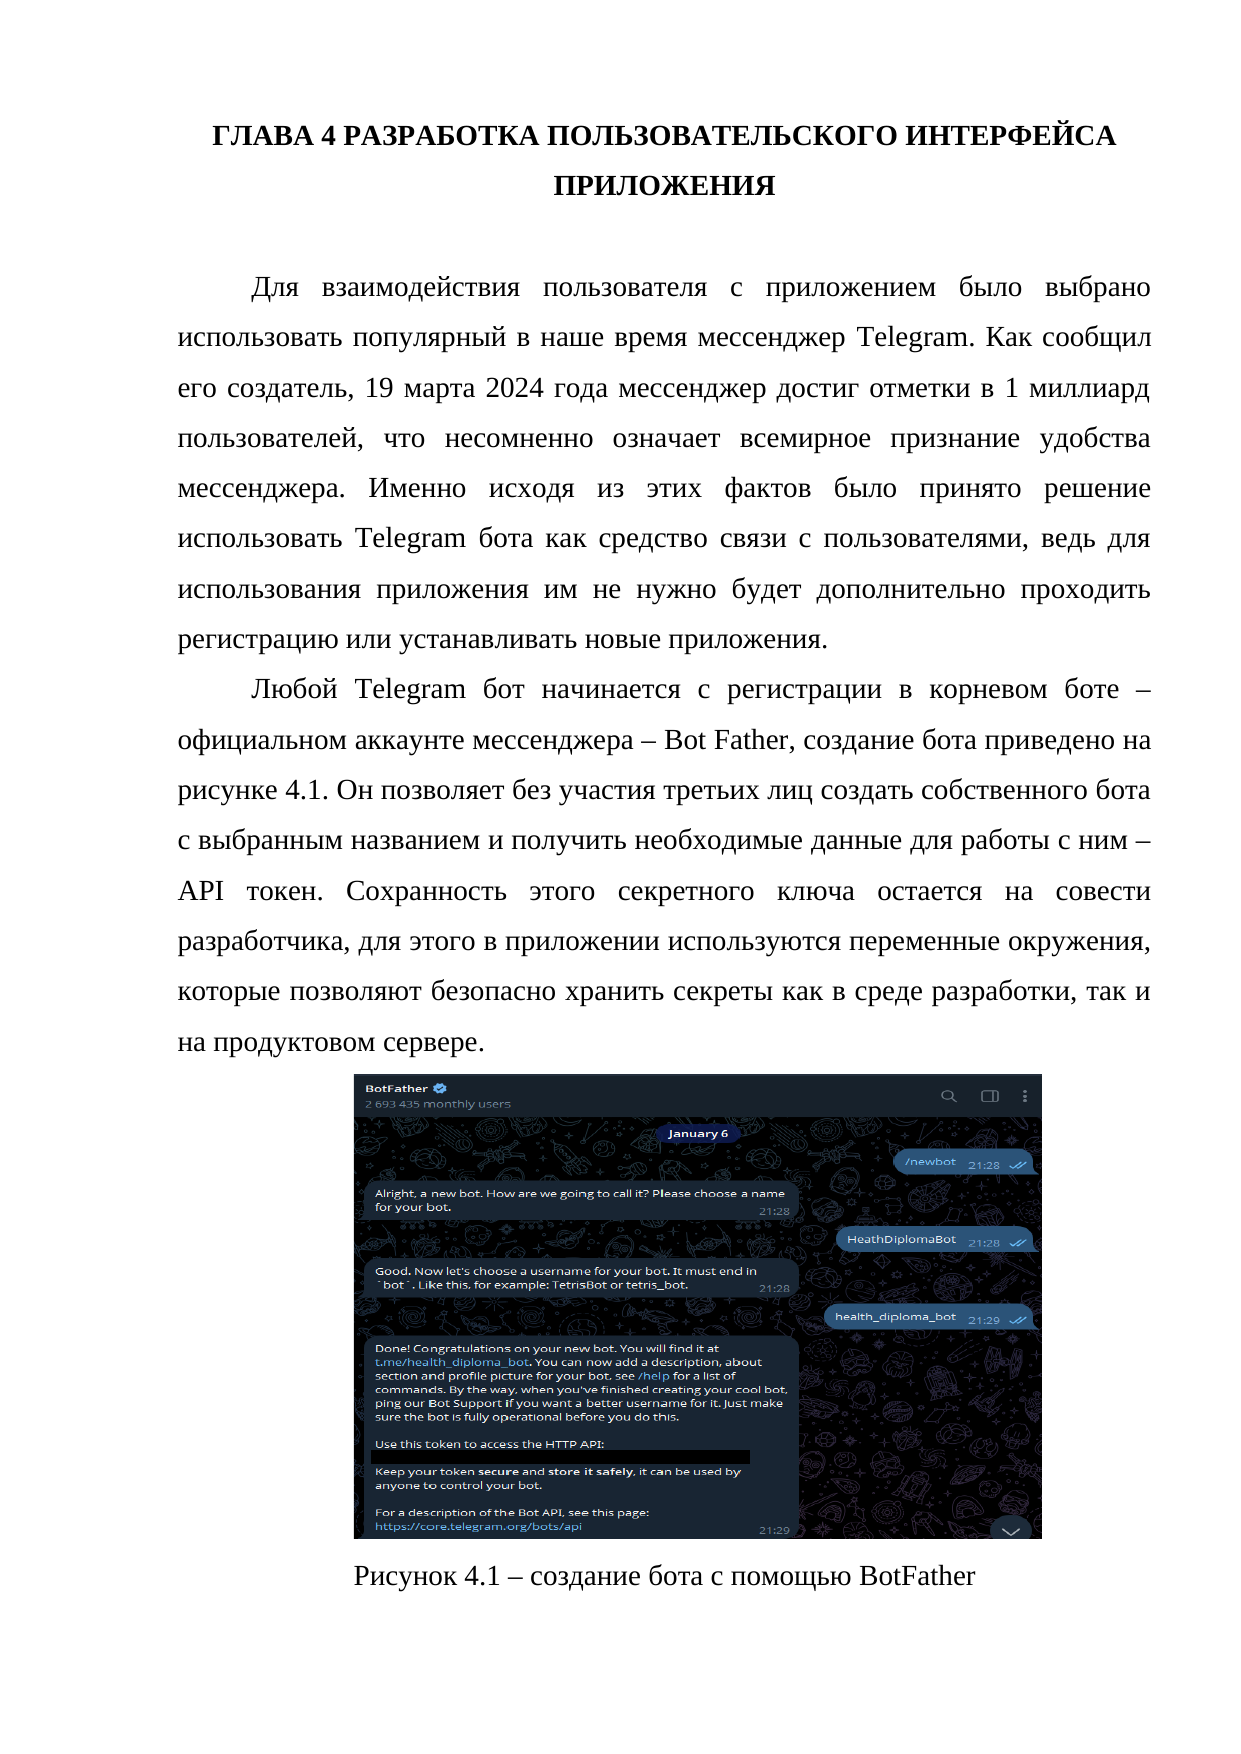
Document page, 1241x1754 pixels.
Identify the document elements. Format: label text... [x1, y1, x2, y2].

text Для взаимодействия пользователя с приложением было выбрано использовать популярный в наше время мессенджер Telegram. Как сообщил его создатель, 19 марта 2024 года мессенджер достиг отметки в 1 миллиард пользователей, что несомненно означает всемирное признание удобства мессенджера. Именно исходя из этих фактов было принято решение использовать Telegram бота как средство связи с пользователями, ведь для использования приложения им не нужно будет дополнительно проходить регистрацию или устанавливать новые приложения. [177, 269, 1152, 655]
text Рисунок 4.1 – создание бота с помощью BotFather [177, 1558, 1152, 1591]
subtitle Глава 4 Разработка пользовательского интерфейса приложения [177, 118, 1152, 202]
picture [353, 1074, 1049, 1541]
text Любой Telegram бот начинается с регистрации в корневом боте – официальном аккаунте мессенджера – Bot Father, создание бота приведено на рисунке 4.1. Он позволяет без участия третьих лиц создать собственного бота с выбранным названием и получить необходимые данные для работы с ним – API токен. Сохранность этого секретного ключа остается на совести разработчика, для этого в приложении используются переменные окружения, которые позволяют безопасно хранить секреты как в среде разработки, так и на продуктовом сервере. [177, 672, 1152, 1057]
